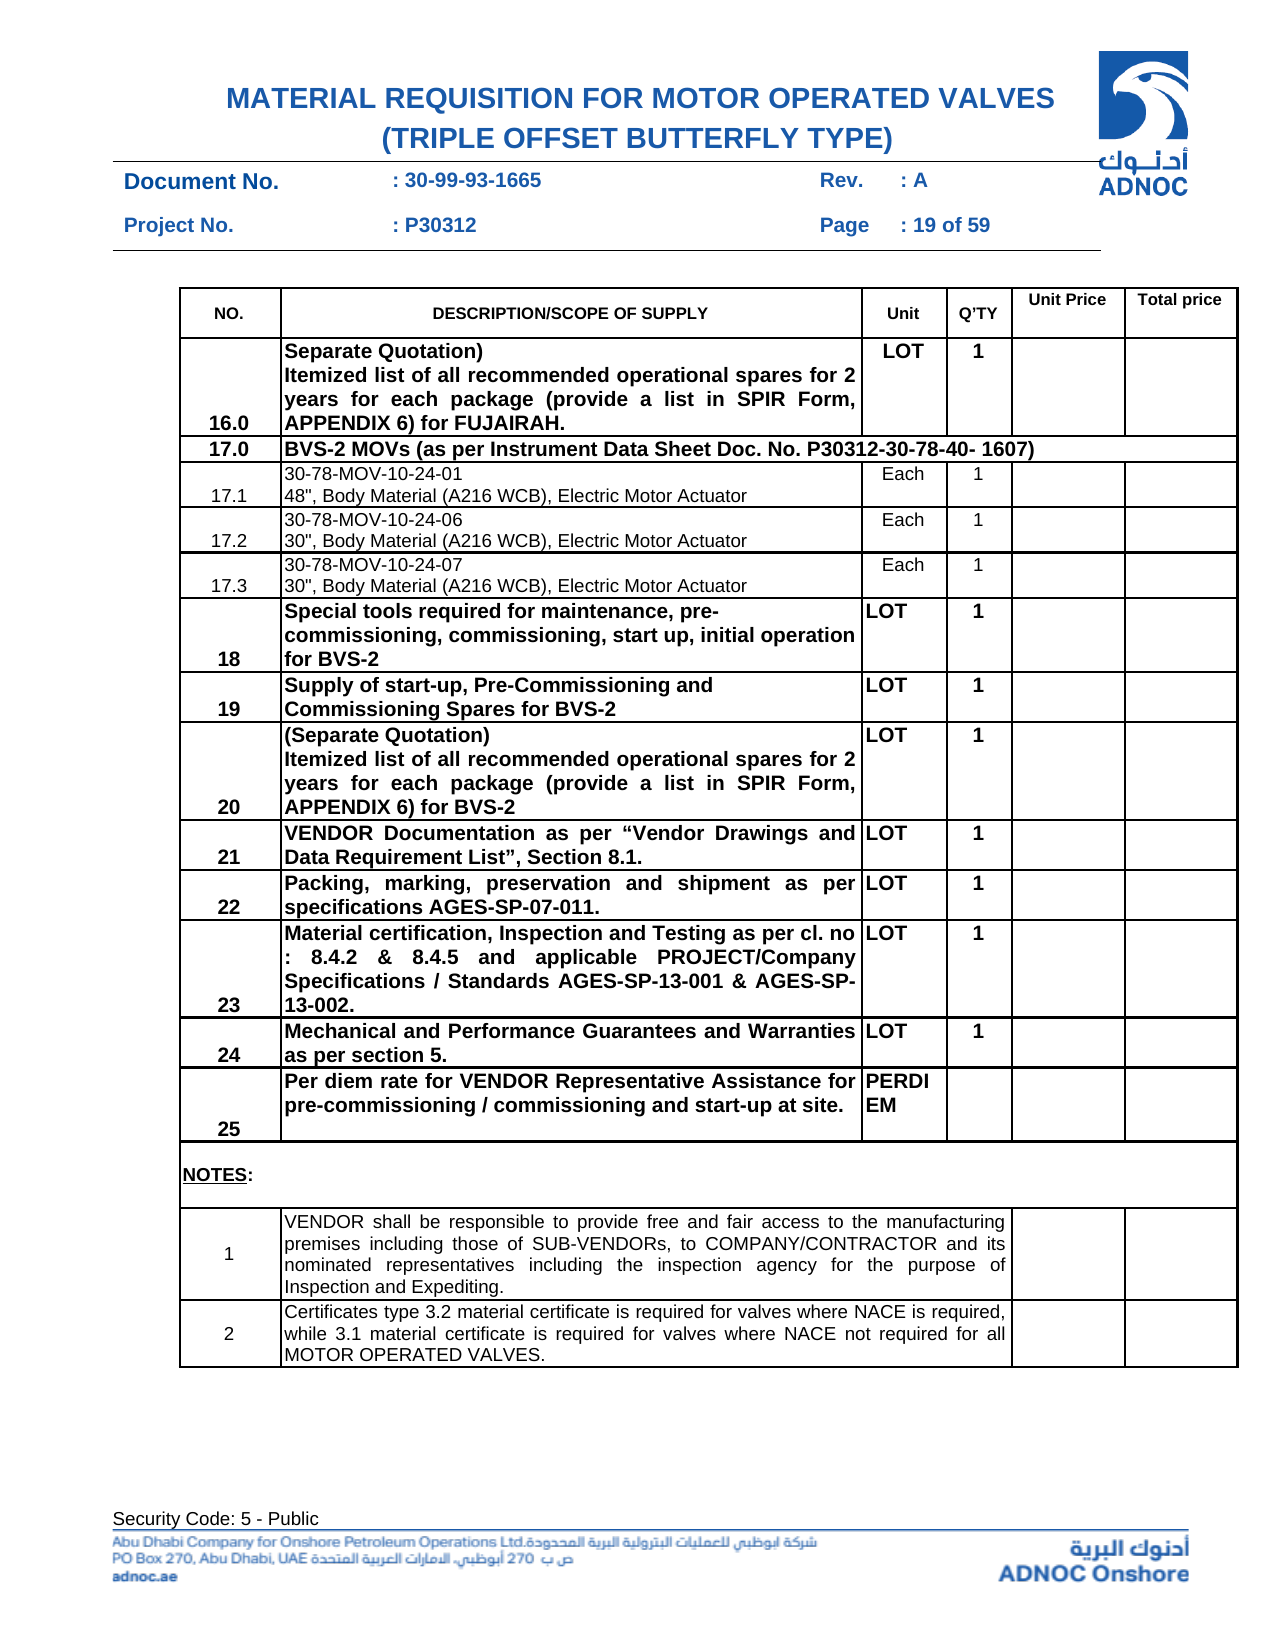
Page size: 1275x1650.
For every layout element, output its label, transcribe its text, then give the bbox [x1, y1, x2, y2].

table_cell Material certification, Inspection and Testing as per cl. no : 8.4.2 & 8.4.5 and applicable PROJECT/Company Specifications / Standards AGES-SP-13-001 & AGES-SP-13-002. [282, 921, 861, 1016]
table_header Unit [863, 289, 946, 337]
table_cell 1 [948, 463, 1011, 506]
table_cell [1126, 463, 1236, 506]
table_cell [1013, 1019, 1124, 1066]
table_cell [1126, 673, 1236, 721]
table_cell [1126, 554, 1236, 597]
table_cell [1013, 508, 1124, 551]
table_header Unit Price [1013, 289, 1124, 337]
table_cell 1 [948, 554, 1011, 597]
table_cell [1013, 1301, 1124, 1366]
table_cell 1 [948, 921, 1011, 1016]
table_cell [1013, 871, 1124, 918]
table_cell 17.2 [181, 508, 280, 551]
table_cell [1013, 723, 1124, 818]
table_cell 21 [181, 821, 280, 868]
table_cell [948, 1069, 1011, 1140]
table_cell 1 [948, 339, 1011, 435]
table_cell 30-78-MOV-10-24-06 30", Body Material (A216 WCB), Electric Motor Actuator [282, 508, 861, 551]
table_cell [1126, 599, 1236, 671]
table_cell 1 [948, 673, 1011, 721]
table_cell [1126, 871, 1236, 918]
table_cell [1013, 339, 1124, 435]
table_cell LOT [863, 723, 946, 818]
table_cell LOT [863, 871, 946, 918]
table_cell [1126, 921, 1236, 1016]
table_cell 30-78-MOV-10-24-01 48", Body Material (A216 WCB), Electric Motor Actuator [282, 463, 861, 506]
table_cell VENDOR shall be responsible to provide free and fair access to the manufacturing premises including those of SUB-VENDORs, to COMPANY/CONTRACTOR and its nominated representatives including the inspection agency for the purpose of Inspection and Expediting. [282, 1209, 1011, 1299]
table_cell [1126, 723, 1236, 818]
table_cell 17.1 [181, 463, 280, 506]
table_cell NOTES: [181, 1143, 1236, 1207]
table_cell Special tools required for maintenance, pre-commissioning, commissioning, start up, initial operation for BVS-2 [282, 599, 861, 671]
table_cell 17.3 [181, 554, 280, 597]
table_cell [1126, 339, 1236, 435]
table_cell PERDIEM [863, 1069, 946, 1140]
table_cell 2 [181, 1301, 280, 1366]
table_cell (Separate Quotation) Itemized list of all recommended operational spares for 2 years for each package (provide a list in SPIR Form, APPENDIX 6) for BVS-2 [282, 723, 861, 818]
table_cell Separate Quotation) Itemized list of all recommended operational spares for 2 years for each package (provide a list in SPIR Form, APPENDIX 6) for FUJAIRAH. [282, 339, 861, 435]
table_cell LOT [863, 821, 946, 868]
table_cell [1126, 1069, 1236, 1140]
table_header DESCRIPTION/SCOPE OF SUPPLY [282, 289, 861, 337]
table_cell 22 [181, 871, 280, 918]
table_cell [1013, 821, 1124, 868]
table_cell VENDOR Documentation as per “Vendor Drawings and Data Requirement List”, Section 8.1. [282, 821, 861, 868]
table_cell BVS-2 MOVs (as per Instrument Data Sheet Doc. No. P30312-30-78-40- 1607) [282, 437, 1236, 461]
table_cell [1126, 821, 1236, 868]
table_cell 23 [181, 921, 280, 1016]
table_cell Mechanical and Performance Guarantees and Warranties as per section 5. [282, 1019, 861, 1066]
table_cell Certificates type 3.2 material certificate is required for valves where NACE is required, while 3.1 material certificate is required for valves where NACE not required for all MOTOR OPERATED VALVES. [282, 1301, 1011, 1366]
table_cell 25 [181, 1069, 280, 1140]
table_cell 20 [181, 723, 280, 818]
table_cell 1 [948, 599, 1011, 671]
table_cell [1013, 554, 1124, 597]
table_cell 24 [181, 1019, 280, 1066]
table_header Total price [1126, 289, 1236, 337]
table_cell [1013, 599, 1124, 671]
table_cell [1126, 1301, 1236, 1366]
table_cell [1126, 508, 1236, 551]
table_cell 1 [948, 723, 1011, 818]
table_cell [1013, 463, 1124, 506]
table_cell LOT [863, 921, 946, 1016]
table_header Q’TY [948, 289, 1011, 337]
table_cell 1 [948, 508, 1011, 551]
table_cell Supply of start-up, Pre-Commissioning and Commissioning Spares for BVS-2 [282, 673, 861, 721]
table_cell 16.0 [181, 339, 280, 435]
table_cell 18 [181, 599, 280, 671]
table_cell 17.0 [181, 437, 280, 461]
table_cell 19 [181, 673, 280, 721]
table_cell LOT [863, 599, 946, 671]
table_cell 1 [948, 821, 1011, 868]
table_cell Packing, marking, preservation and shipment as per specifications AGES-SP-07-011. [282, 871, 861, 918]
table_cell LOT [863, 1019, 946, 1066]
table_cell [1126, 1019, 1236, 1066]
table_cell [1013, 921, 1124, 1016]
table_cell Each [863, 554, 946, 597]
table_header NO. [181, 289, 280, 337]
table_cell [1126, 1209, 1236, 1299]
table_cell Per diem rate for VENDOR Representative Assistance for pre-commissioning / commissioning and start-up at site. [282, 1069, 861, 1140]
table_cell LOT [863, 673, 946, 721]
table_cell Each [863, 463, 946, 506]
table_cell [1013, 1069, 1124, 1140]
table_cell 1 [948, 1019, 1011, 1066]
table_cell 1 [948, 871, 1011, 918]
table_cell 30-78-MOV-10-24-07 30", Body Material (A216 WCB), Electric Motor Actuator [282, 554, 861, 597]
table_cell Each [863, 508, 946, 551]
table_cell LOT [863, 339, 946, 435]
table_cell [1013, 1209, 1124, 1299]
table_cell 1 [181, 1209, 280, 1299]
table_cell [1013, 673, 1124, 721]
